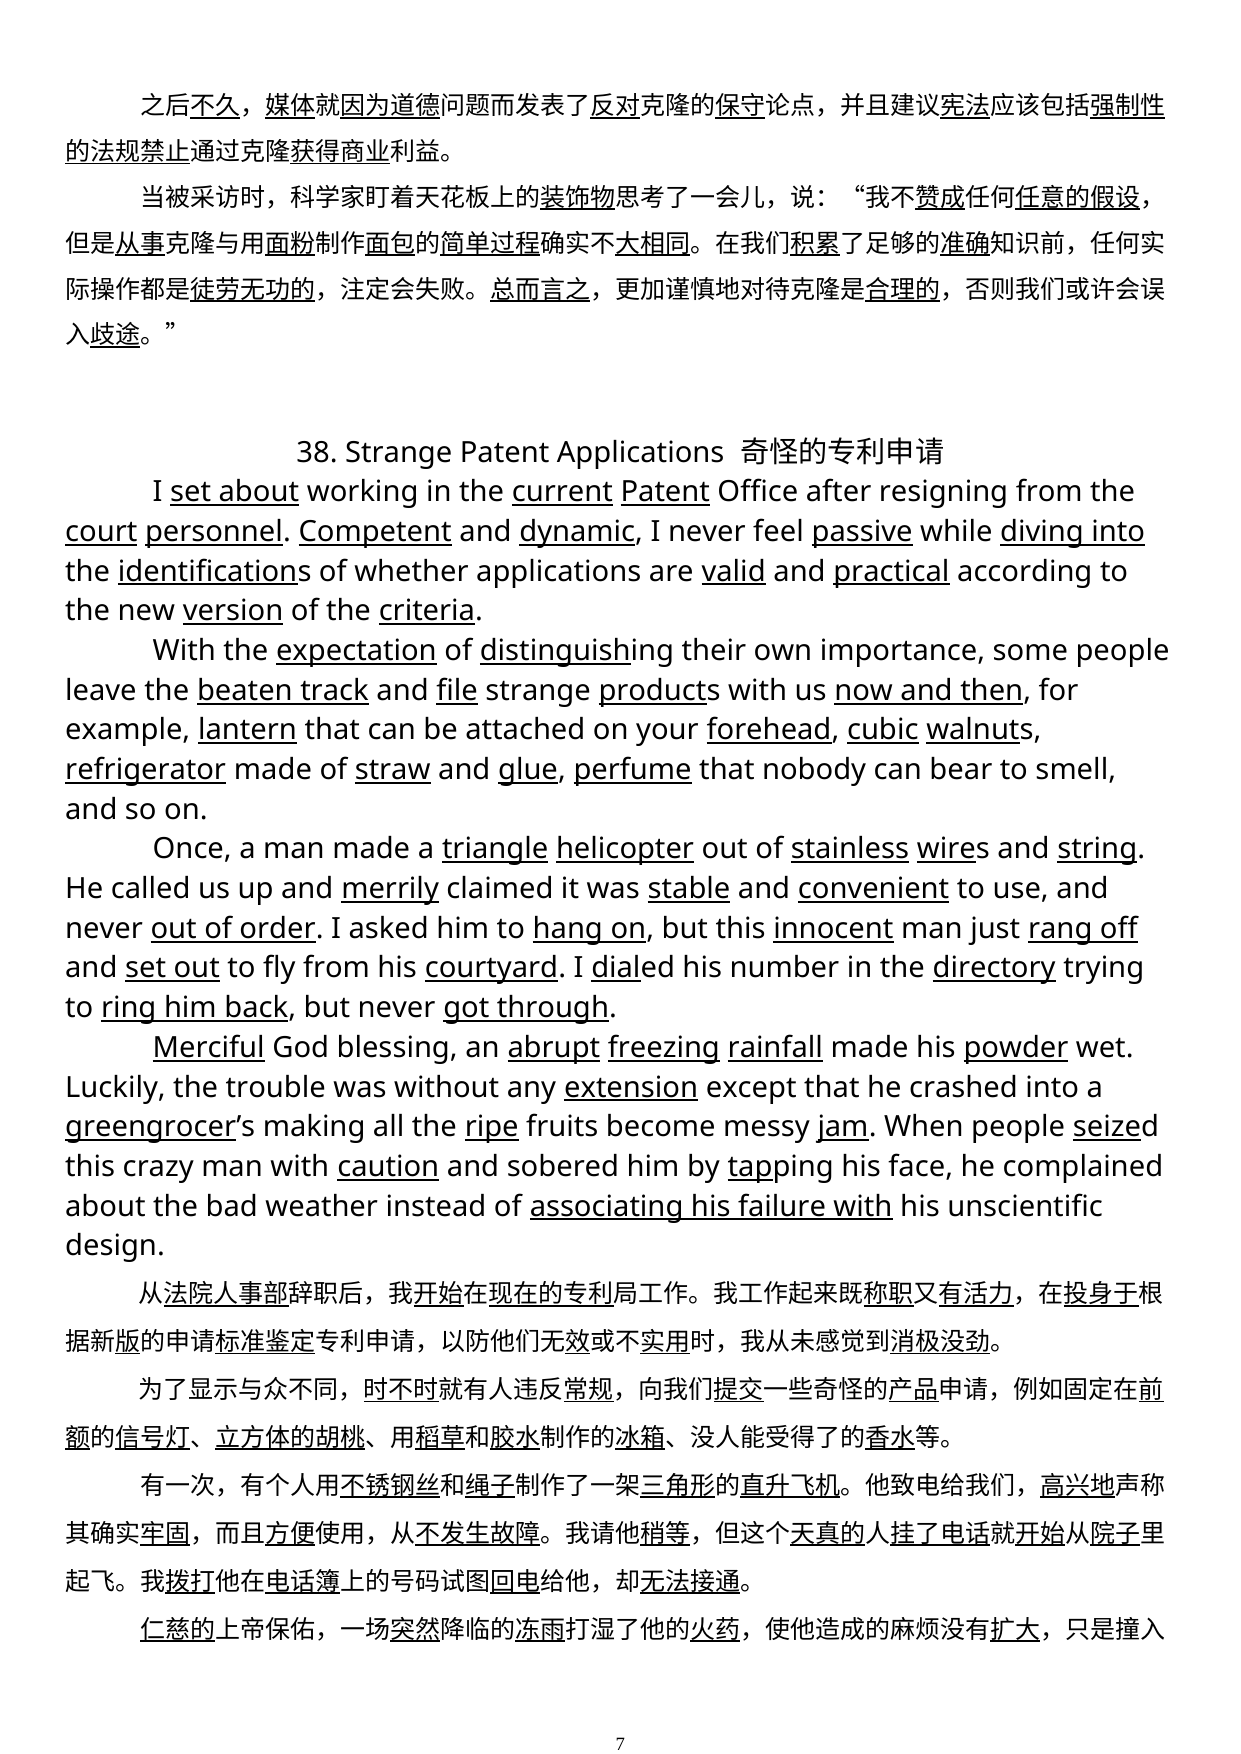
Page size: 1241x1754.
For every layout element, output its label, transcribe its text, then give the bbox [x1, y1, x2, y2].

text 为了显示与众不同，时不时就有人违反常规，向我们提交一些奇怪的产品申请，例如固定在前额的信号灯、立方体的胡桃、用稻草和胶水制作的冰箱、没人能受得了的香水等。 [65, 1360, 1175, 1456]
text Merciful God blessing, an abrupt freezing rainfall made his powder wet. Luckily, the trouble was without any extension except that he crashed into a greengrocer’s making all the ripe fruits become messy jam. When people seized this crazy man with caution and sobered him by tapping his face, he complained about the bad weather instead of associating his failure with his unscientific design. [65, 1026, 1175, 1264]
text 有一次，有个人用不锈钢丝和绳子制作了一架三角形的直升飞机。他致电给我们，高兴地声称其确实牢固，而且方便使用，从不发生故障。我请他稍等，但这个天真的人挂了电话就开始从院子里起飞。我拨打他在电话簿上的号码试图回电给他，却无法接通。 [65, 1456, 1175, 1600]
text 当被采访时，科学家盯着天花板上的装饰物思考了一会儿，说：“我不赞成任何任意的假设，但是从事克隆与用面粉制作面包的简单过程确实不大相同。在我们积累了足够的准确知识前，任何实际操作都是徒劳无功的，注定会失败。总而言之，更加谨慎地对待克隆是合理的，否则我们或许会误入歧途。” [65, 170, 1175, 353]
text I set about working in the current Patent Office after resigning from the court personnel. Competent and dynamic, I never feel passive while diving into the identifications of whether applications are valid and practical according to the new version of the criteria. [65, 471, 1175, 629]
text Once, a man made a triangle helicopter out of stainless wires and string. He called us up and merrily claimed it was stable and convenient to use, and never out of order. I asked him to hang on, but this innocent man just rang off and set out to fly from his courtyard. I dialed his number in the directory trying to ring him back, but never got through. [65, 828, 1175, 1026]
text 38. Strange Patent Applications 奇怪的专利申请 [65, 428, 1175, 471]
text 从法院人事部辞职后，我开始在现在的专利局工作。我工作起来既称职又有活力，在投身于根据新版的申请标准鉴定专利申请，以防他们无效或不实用时，我从未感觉到消极没劲。 [65, 1264, 1175, 1360]
text With the expectation of distinguishing their own importance, some people leave the beaten track and file strange products with us now and then, for example, lantern that can be attached on your forehead, cubic walnuts, refrigerator made of straw and glue, perfume that nobody can bear to smell, and so on. [65, 629, 1175, 828]
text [65, 1600, 1175, 1648]
text 之后不久，媒体就因为道德问题而发表了反对克隆的保守论点，并且建议宪法应该包括强制性的法规禁止通过克隆获得商业利益。 [65, 78, 1175, 170]
